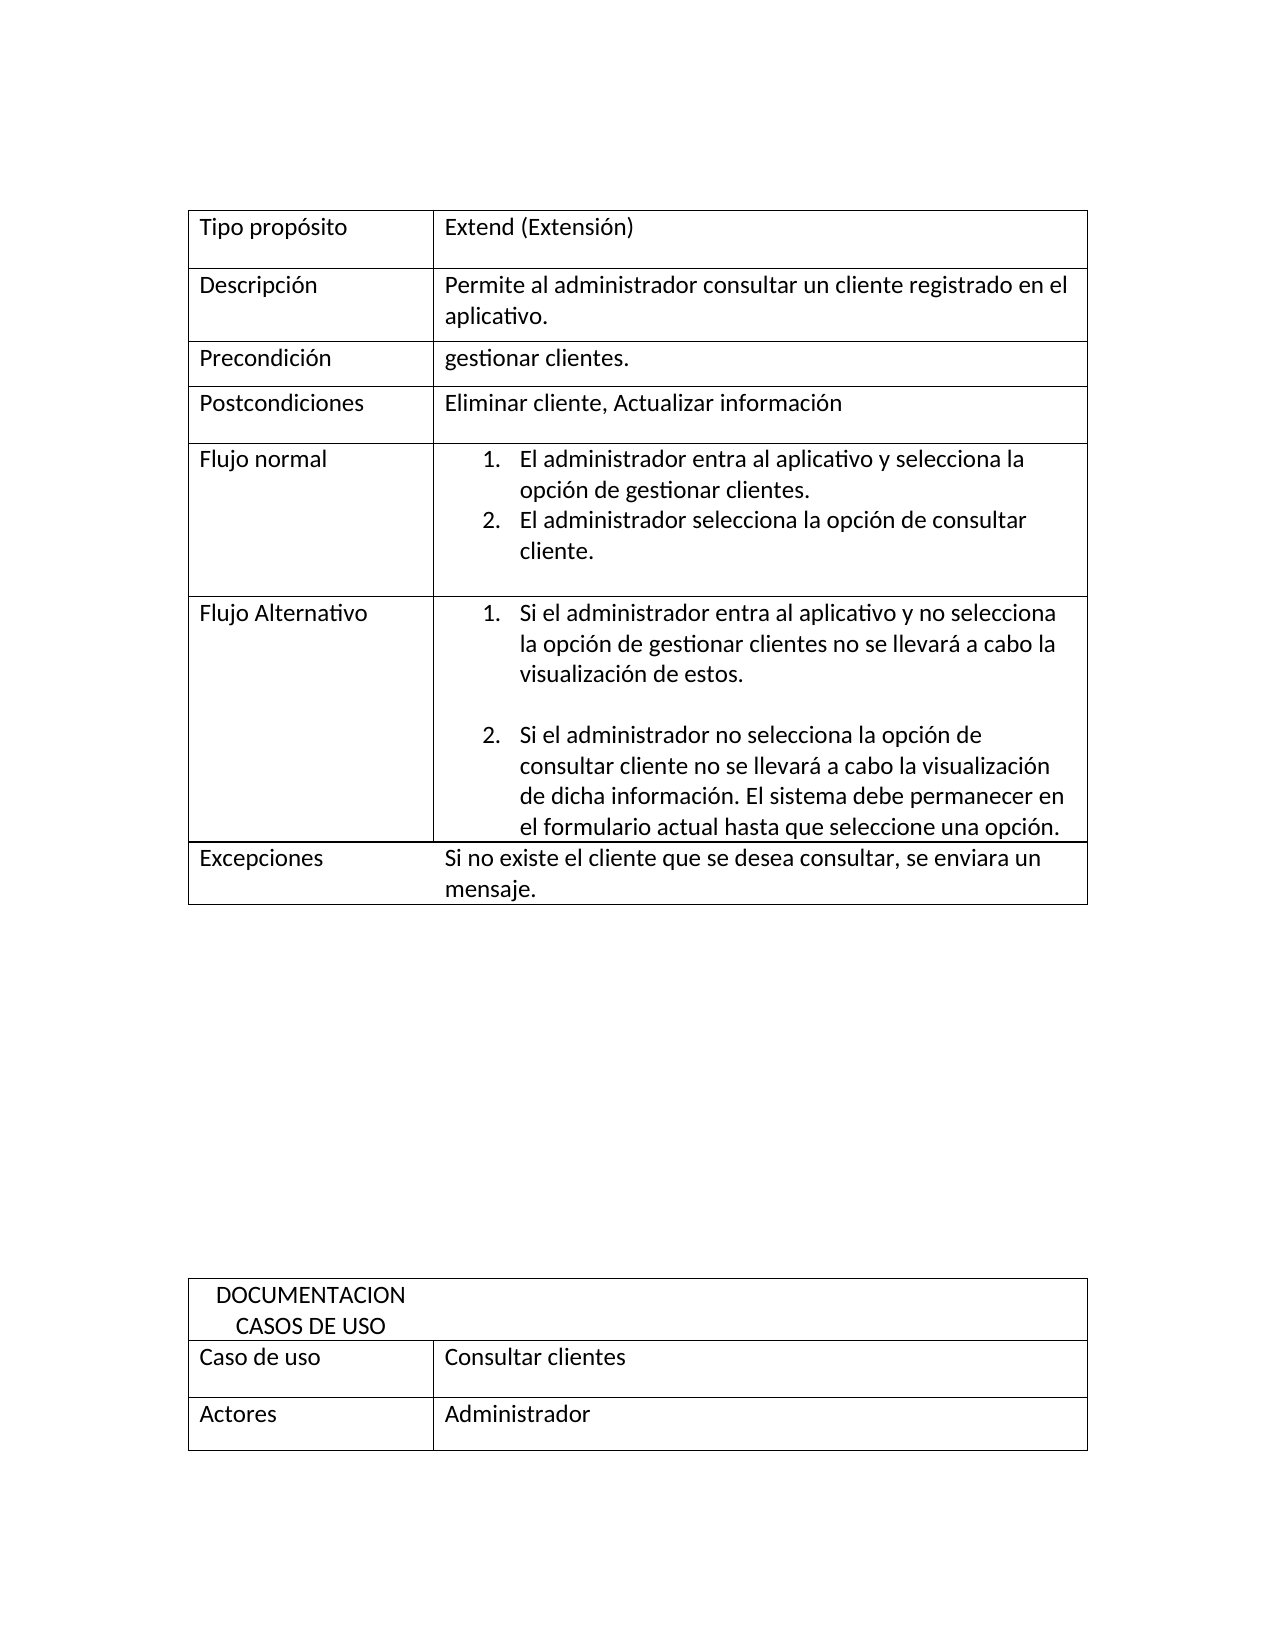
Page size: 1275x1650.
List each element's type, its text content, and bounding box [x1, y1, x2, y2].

table_cell Tipo propósito [189, 211, 433, 268]
table_cell Descripción [189, 269, 433, 341]
table_cell Actores [189, 1398, 433, 1450]
table_cell Si el administrador entra al aplicativo y no selecciona la opción de gestionar clientes no se llevará a cabo la visualización de estos. Si el administrador no selecciona la opción de consultar cliente no se llevará a cabo la visualización de dicha información. El sistema debe permanecer en el formulario actual hasta que seleccione una opción. [434, 597, 1087, 841]
table_cell Excepciones [189, 843, 433, 903]
table_cell gestionar clientes. [434, 342, 1087, 386]
table_cell Administrador [434, 1398, 1087, 1450]
table_header [433, 1279, 1087, 1340]
table_cell El administrador entra al aplicativo y selecciona la opción de gestionar clientes. El administrador selecciona la opción de consultar cliente. [434, 444, 1087, 596]
table_header DOCUMENTACION CASOS DE USO [189, 1279, 433, 1340]
table_cell Caso de uso [189, 1341, 433, 1397]
table_cell Permite al administrador consultar un cliente registrado en el aplicativo. [434, 269, 1087, 341]
table_cell Eliminar cliente, Actualizar información [434, 387, 1087, 442]
table_cell Consultar clientes [434, 1341, 1087, 1397]
table_cell Si no existe el cliente que se desea consultar, se enviara un mensaje. [433, 843, 1087, 903]
table_cell Precondición [189, 342, 433, 386]
table_cell Extend (Extensión) [434, 211, 1087, 268]
table_cell Flujo Alternativo [189, 597, 433, 841]
table_cell Flujo normal [189, 444, 433, 596]
table_cell Postcondiciones [189, 387, 433, 442]
